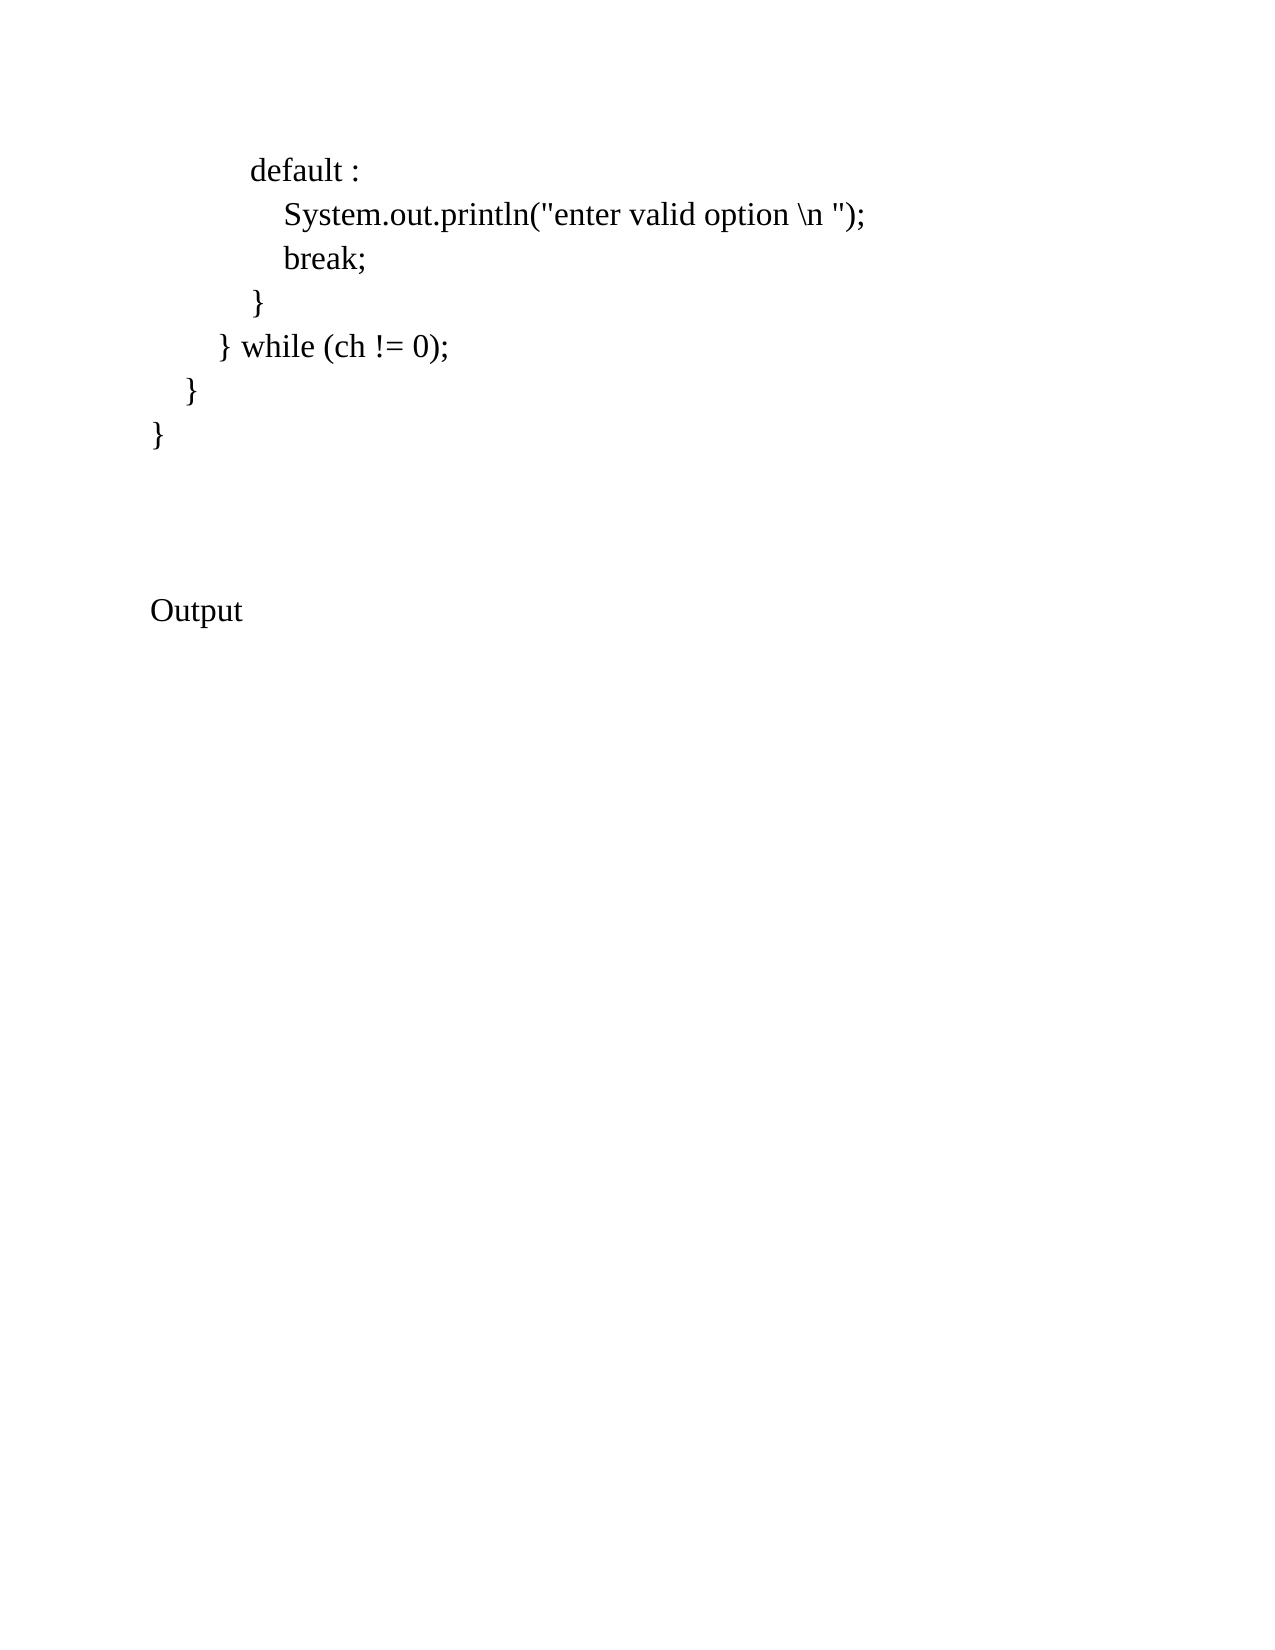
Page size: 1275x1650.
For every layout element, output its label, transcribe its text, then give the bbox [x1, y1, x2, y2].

text break; [150, 238, 1125, 276]
text } [150, 282, 1125, 321]
text } [150, 414, 1125, 453]
text } [150, 370, 1125, 409]
text System.out.println("enter valid option \n "); [150, 194, 1125, 232]
text default : [150, 150, 1125, 188]
text Output [150, 591, 1125, 629]
text } while (ch != 0); [150, 326, 1125, 364]
